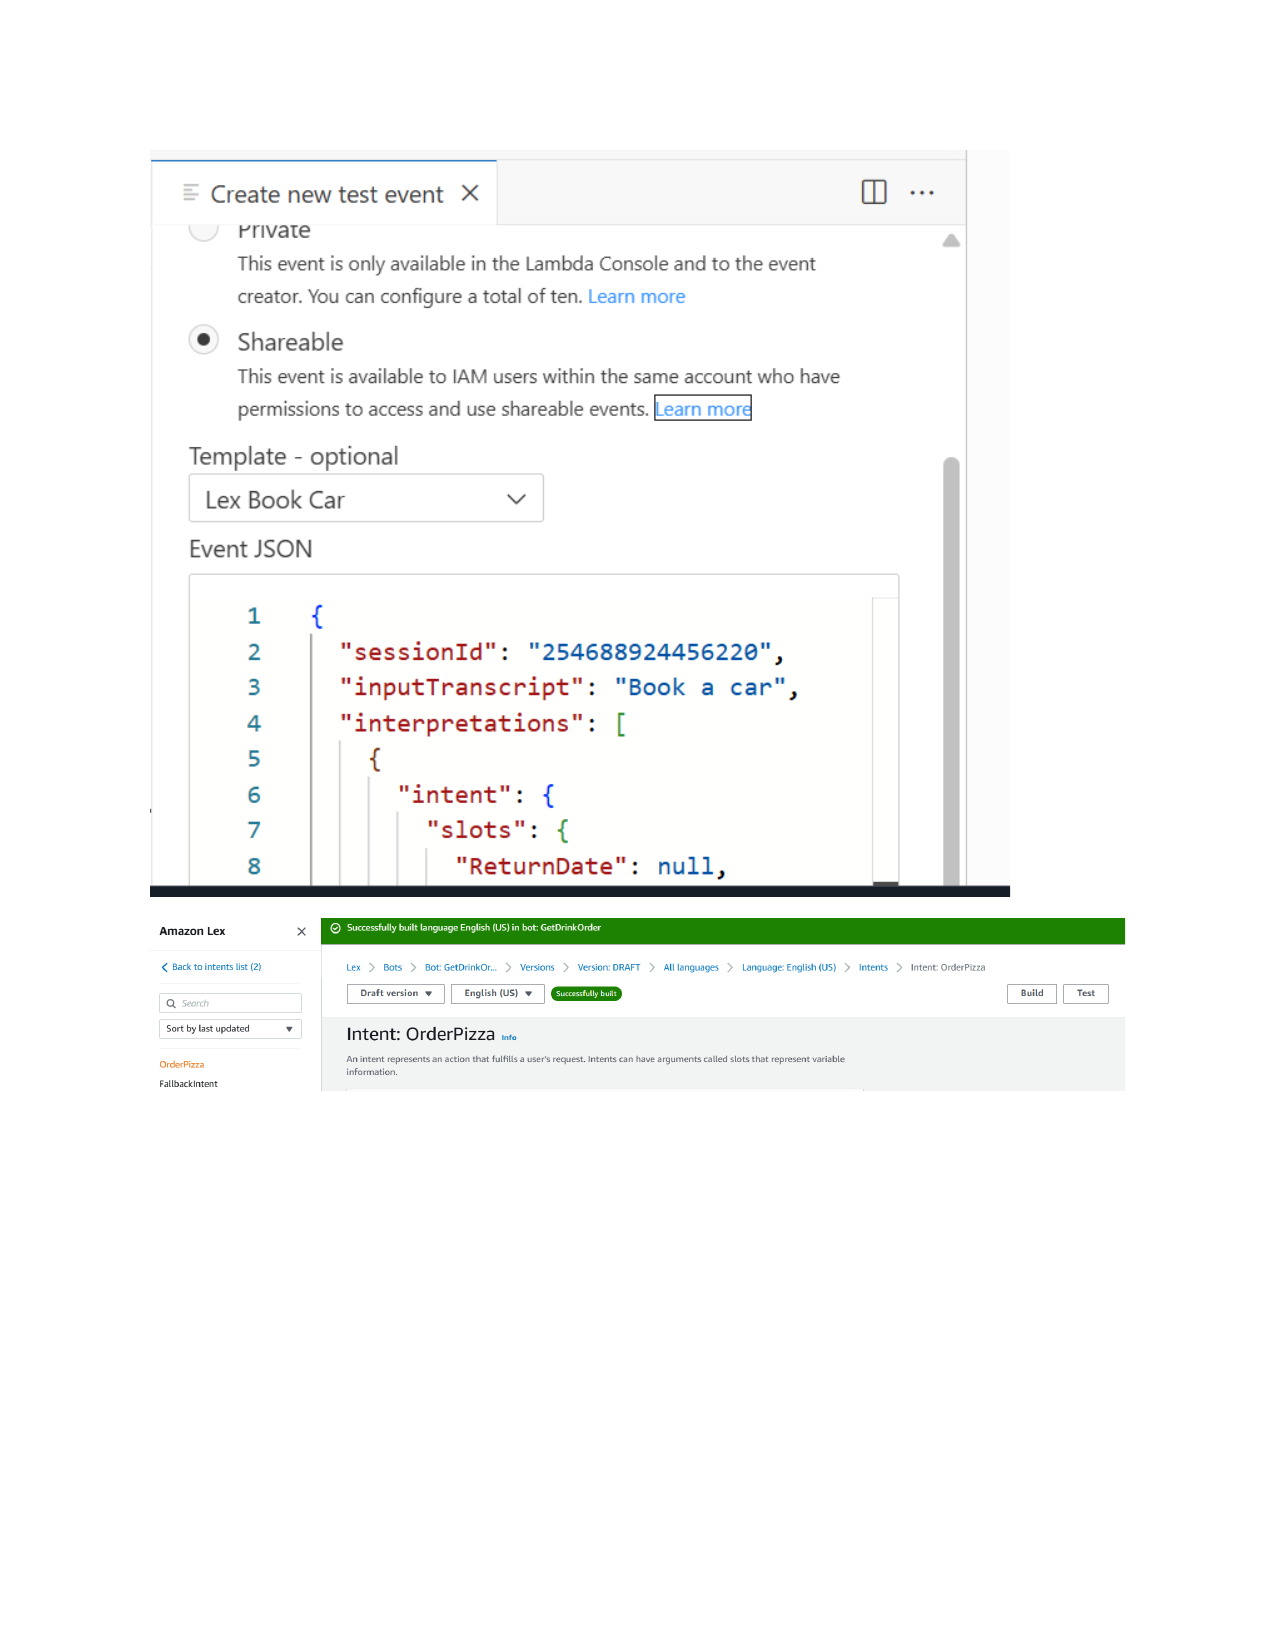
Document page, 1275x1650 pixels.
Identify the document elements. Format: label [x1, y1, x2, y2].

picture [150, 918, 1125, 1091]
picture [150, 150, 1011, 897]
